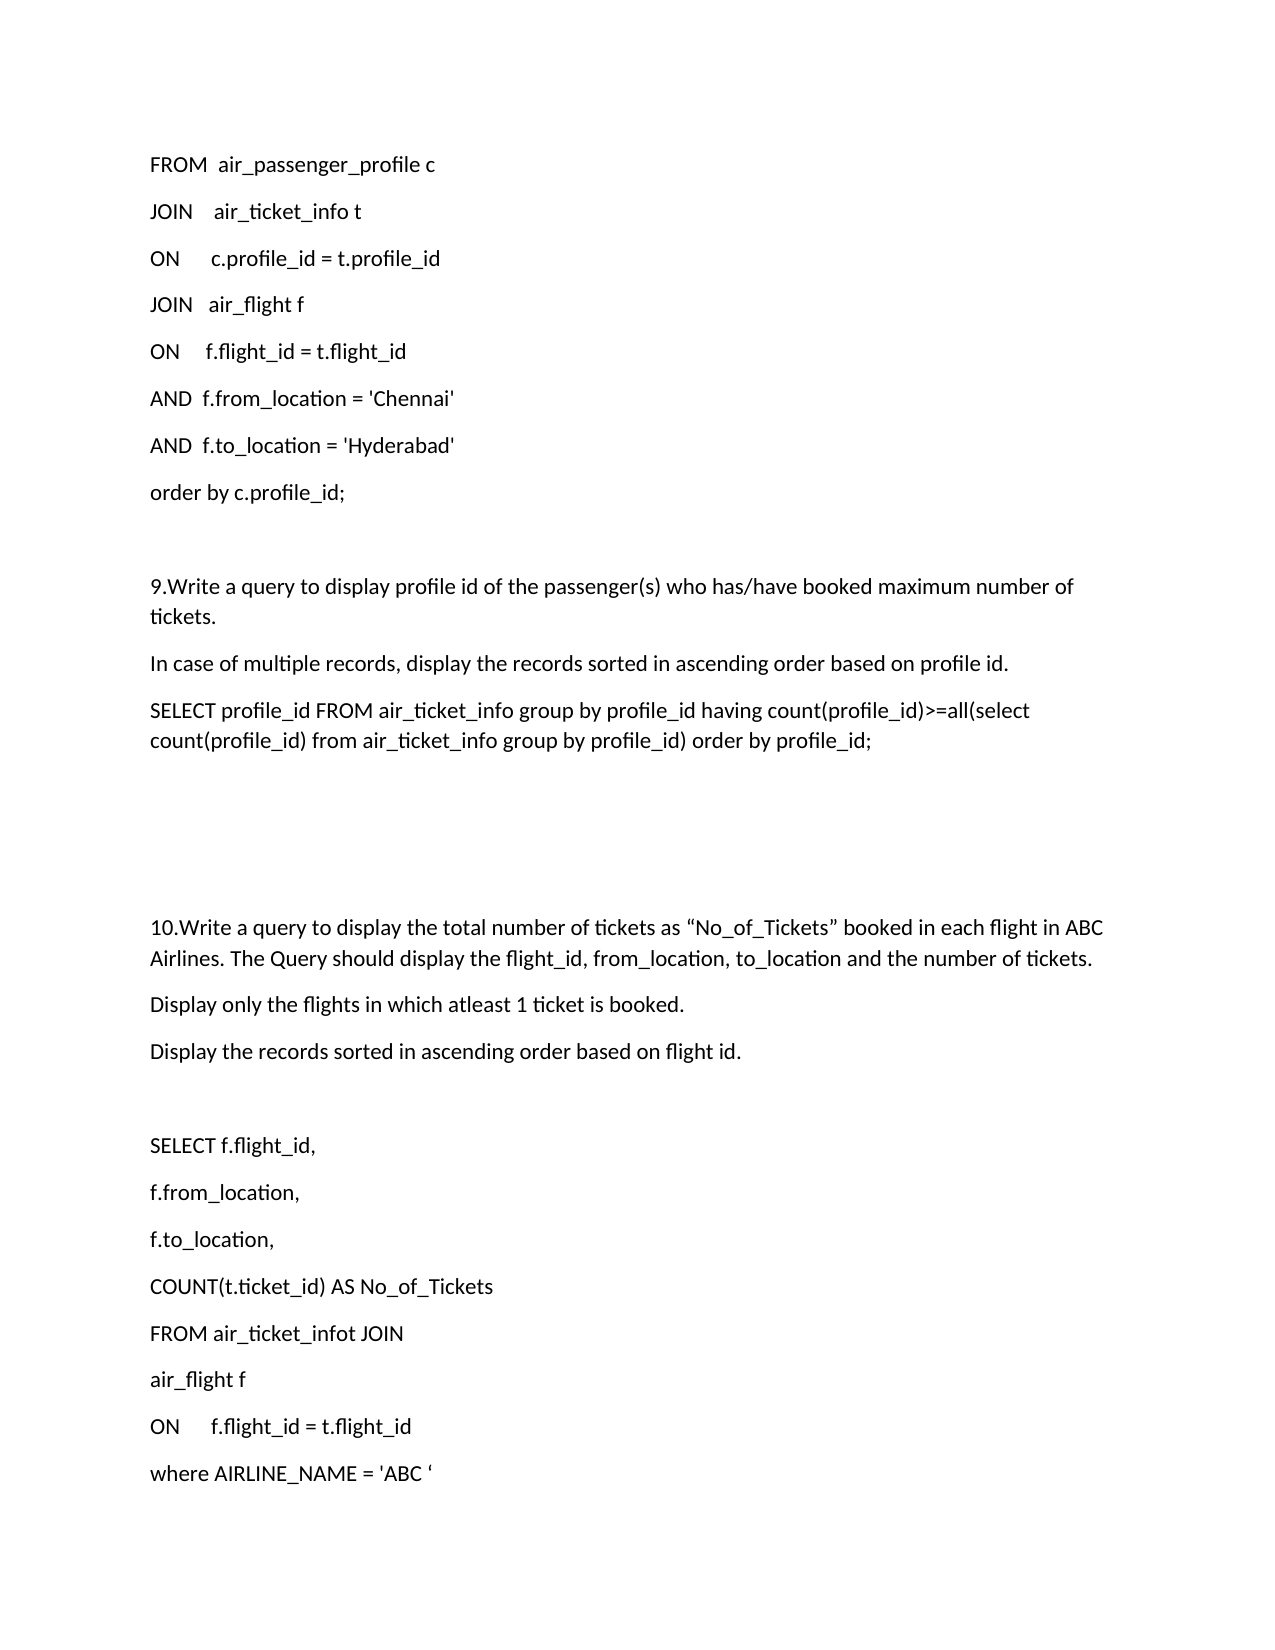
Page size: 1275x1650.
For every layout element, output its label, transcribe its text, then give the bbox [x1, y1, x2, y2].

text AND f.from_location = 'Chennai' [150, 384, 1125, 412]
text SELECT f.flight_id, [150, 1131, 1125, 1159]
text FROM air_passenger_profile c [150, 150, 1125, 178]
text order by c.profile_id; [150, 478, 1125, 506]
text JOIN air_flight f [150, 291, 1125, 319]
text AND f.to_location = 'Hyderabad' [150, 431, 1125, 459]
text COUNT(t.ticket_id) AS No_of_Tickets [150, 1272, 1125, 1300]
text ON f.flight_id = t.flight_id [150, 1412, 1125, 1441]
text In case of multiple records, display the records sorted in ascending order based on profile id. [150, 649, 1125, 677]
text ON c.profile_id = t.profile_id [150, 244, 1125, 272]
text 10.Write a query to display the total number of tickets as “No_of_Tickets” booked in each flight in ABC Airlines. The Query should display the flight_id, from_location, to_location and the number of tickets. [150, 913, 1125, 972]
text FROM air_ticket_infot JOIN [150, 1319, 1125, 1347]
text ON f.flight_id = t.flight_id [150, 337, 1125, 366]
text SELECT profile_id FROM air_ticket_info group by profile_id having count(profile_id)>=all(select count(profile_id) from air_ticket_info group by profile_id) order by profile_id; [150, 696, 1125, 754]
text where AIRLINE_NAME = 'ABC ‘ [150, 1459, 1125, 1487]
text JOIN air_ticket_info t [150, 197, 1125, 225]
text Display the records sorted in ascending order based on flight id. [150, 1037, 1125, 1066]
text 9.Write a query to display profile id of the passenger(s) who has/have booked maximum number of tickets. [150, 572, 1125, 630]
text f.from_location, [150, 1178, 1125, 1206]
text air_flight f [150, 1366, 1125, 1394]
text f.to_location, [150, 1225, 1125, 1253]
text Display only the flights in which atleast 1 ticket is booked. [150, 991, 1125, 1019]
